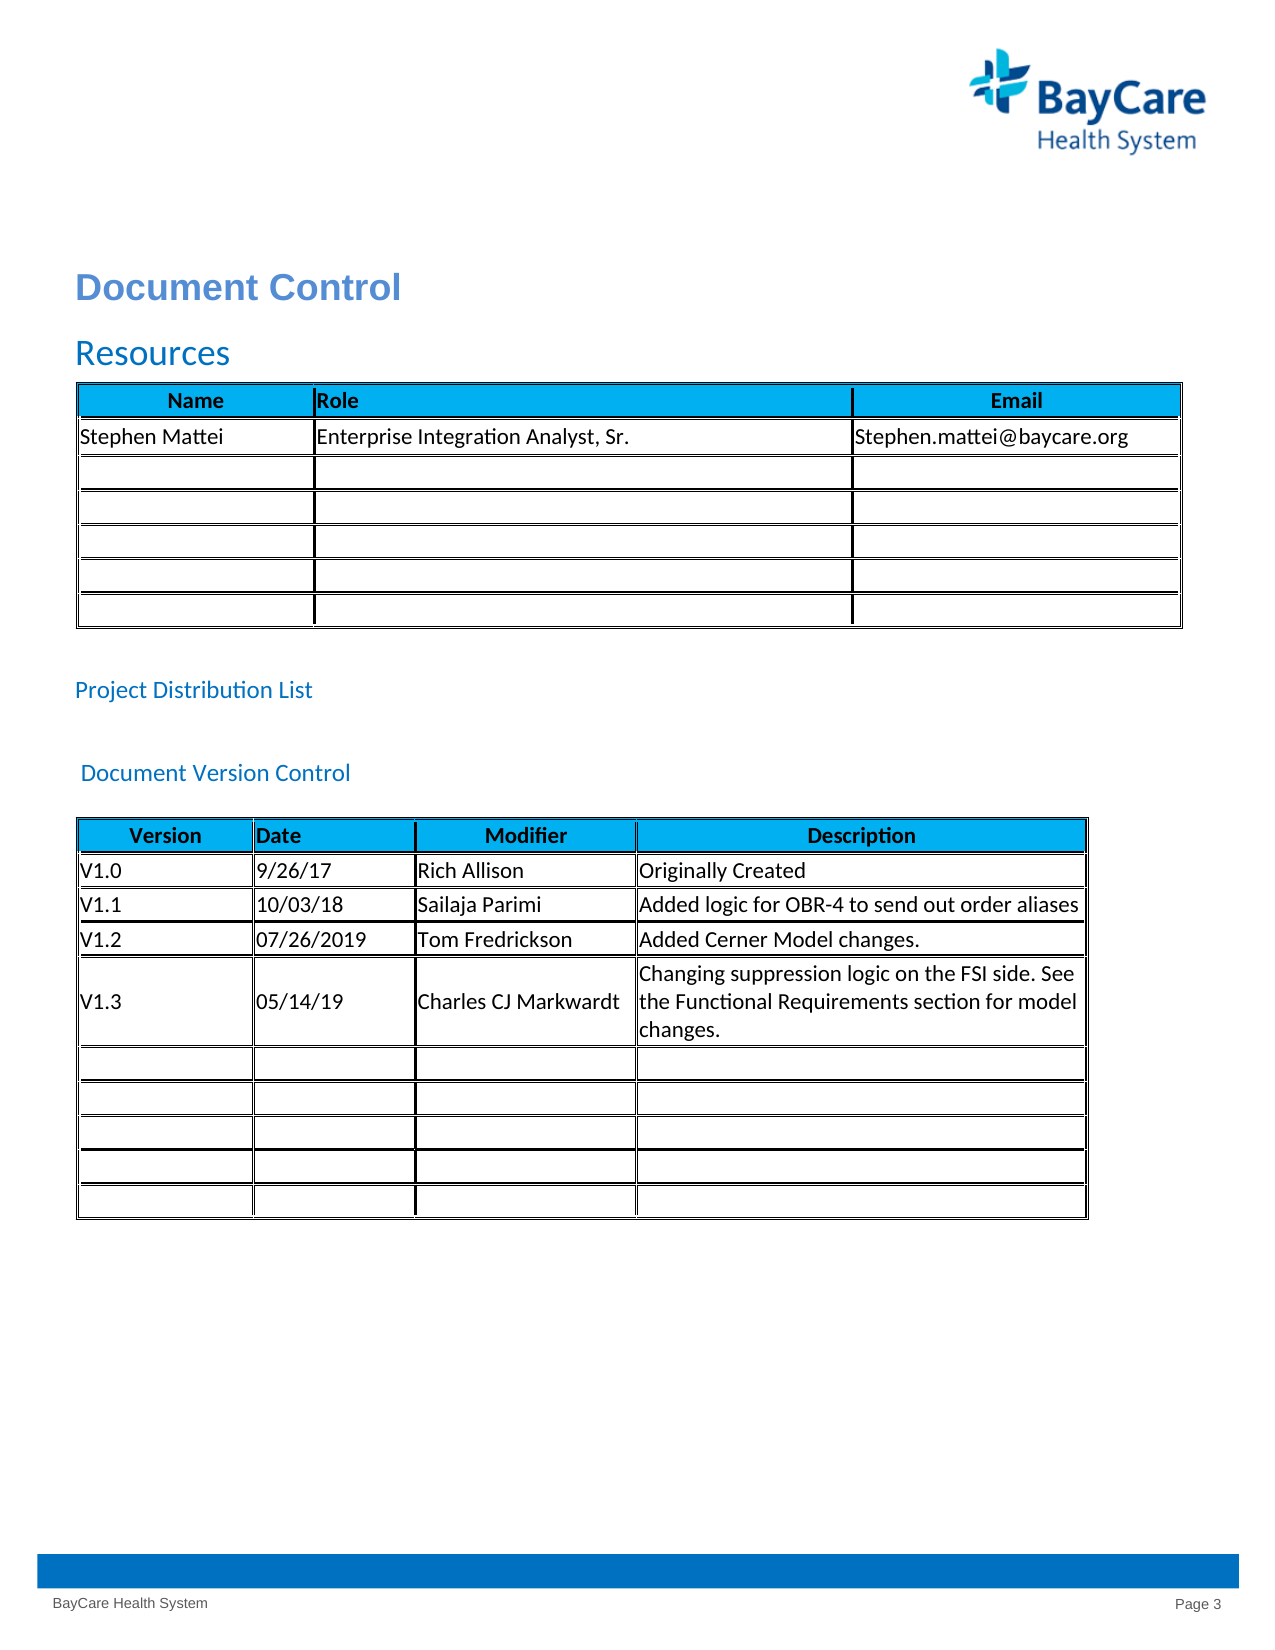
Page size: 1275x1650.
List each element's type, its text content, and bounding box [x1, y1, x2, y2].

table_cell Rich Allison [417, 855, 635, 886]
table_cell Sailaja Parimi [417, 889, 635, 920]
table_cell [417, 1117, 635, 1148]
table_cell Charles CJ Markwardt [417, 958, 635, 1045]
table_cell Stephen.mattei@baycare.org [854, 416, 1180, 454]
table_cell [852, 557, 1181, 591]
table_header Name [77, 383, 314, 416]
table_cell [79, 1079, 252, 1113]
table_cell 07/26/2019 [255, 923, 414, 954]
table_cell [415, 1186, 637, 1217]
table_cell [316, 457, 851, 488]
table_cell V1.0 [79, 851, 252, 886]
table_cell 10/03/18 [255, 889, 414, 920]
table_cell [77, 557, 314, 591]
table_cell [314, 595, 852, 626]
table_cell [316, 492, 851, 522]
subtitle Document Control [75, 265, 1200, 308]
table_cell Tom Fredrickson [417, 923, 635, 954]
table_cell [638, 1148, 1087, 1182]
table_cell [852, 454, 1181, 488]
table_cell [79, 591, 314, 626]
table_header Role [314, 385, 852, 416]
table_header Email [852, 385, 1180, 416]
subtitle Document Version Control [75, 757, 1200, 787]
table_cell [316, 560, 851, 591]
table_header Date [254, 818, 415, 851]
table_cell [255, 1151, 414, 1182]
table_cell Stephen Mattei [79, 416, 313, 454]
table_cell [852, 591, 1180, 626]
table_cell [77, 1148, 252, 1182]
table_cell [255, 1048, 414, 1079]
picture [951, 37, 1233, 168]
table_header Modifier [415, 820, 637, 851]
table_cell [79, 488, 313, 522]
table_cell Added Cerner Model changes. [638, 920, 1085, 954]
table_header Version [79, 820, 253, 851]
table_cell [77, 454, 314, 488]
table_cell [255, 1083, 414, 1113]
table_cell Changing suppression logic on the FSI side. See the Functional Requirements section for model changes. [638, 954, 1086, 1045]
table_cell [254, 1186, 415, 1217]
table_cell [79, 523, 313, 557]
table_cell [255, 1117, 414, 1148]
table_cell [417, 1083, 635, 1113]
table_cell [417, 1151, 635, 1182]
table_cell [77, 1045, 253, 1079]
table_cell [854, 488, 1180, 522]
table_cell V1.3 [79, 954, 252, 1045]
table_cell Originally Created [638, 851, 1086, 886]
table_cell V1.1 [77, 886, 253, 920]
table_cell [316, 526, 851, 557]
table_header Description [637, 820, 1085, 851]
table_cell [638, 1079, 1086, 1113]
table_cell [637, 1182, 1086, 1217]
table_cell Added logic for OBR-4 to send out order aliases [637, 886, 1087, 920]
table_cell [79, 1114, 252, 1148]
table_cell [79, 1182, 253, 1217]
table_cell V1.2 [79, 920, 252, 954]
table_cell [637, 1045, 1087, 1079]
table_cell 05/14/19 [255, 958, 414, 1045]
table_cell 9/26/17 [255, 855, 414, 886]
subtitle Resources [75, 329, 1200, 375]
subtitle Project Distribution List [75, 674, 1200, 705]
table_cell [854, 523, 1180, 557]
table_cell [638, 1114, 1086, 1148]
table_cell [417, 1048, 635, 1079]
table_cell Enterprise Integration Analyst, Sr. [316, 420, 851, 454]
